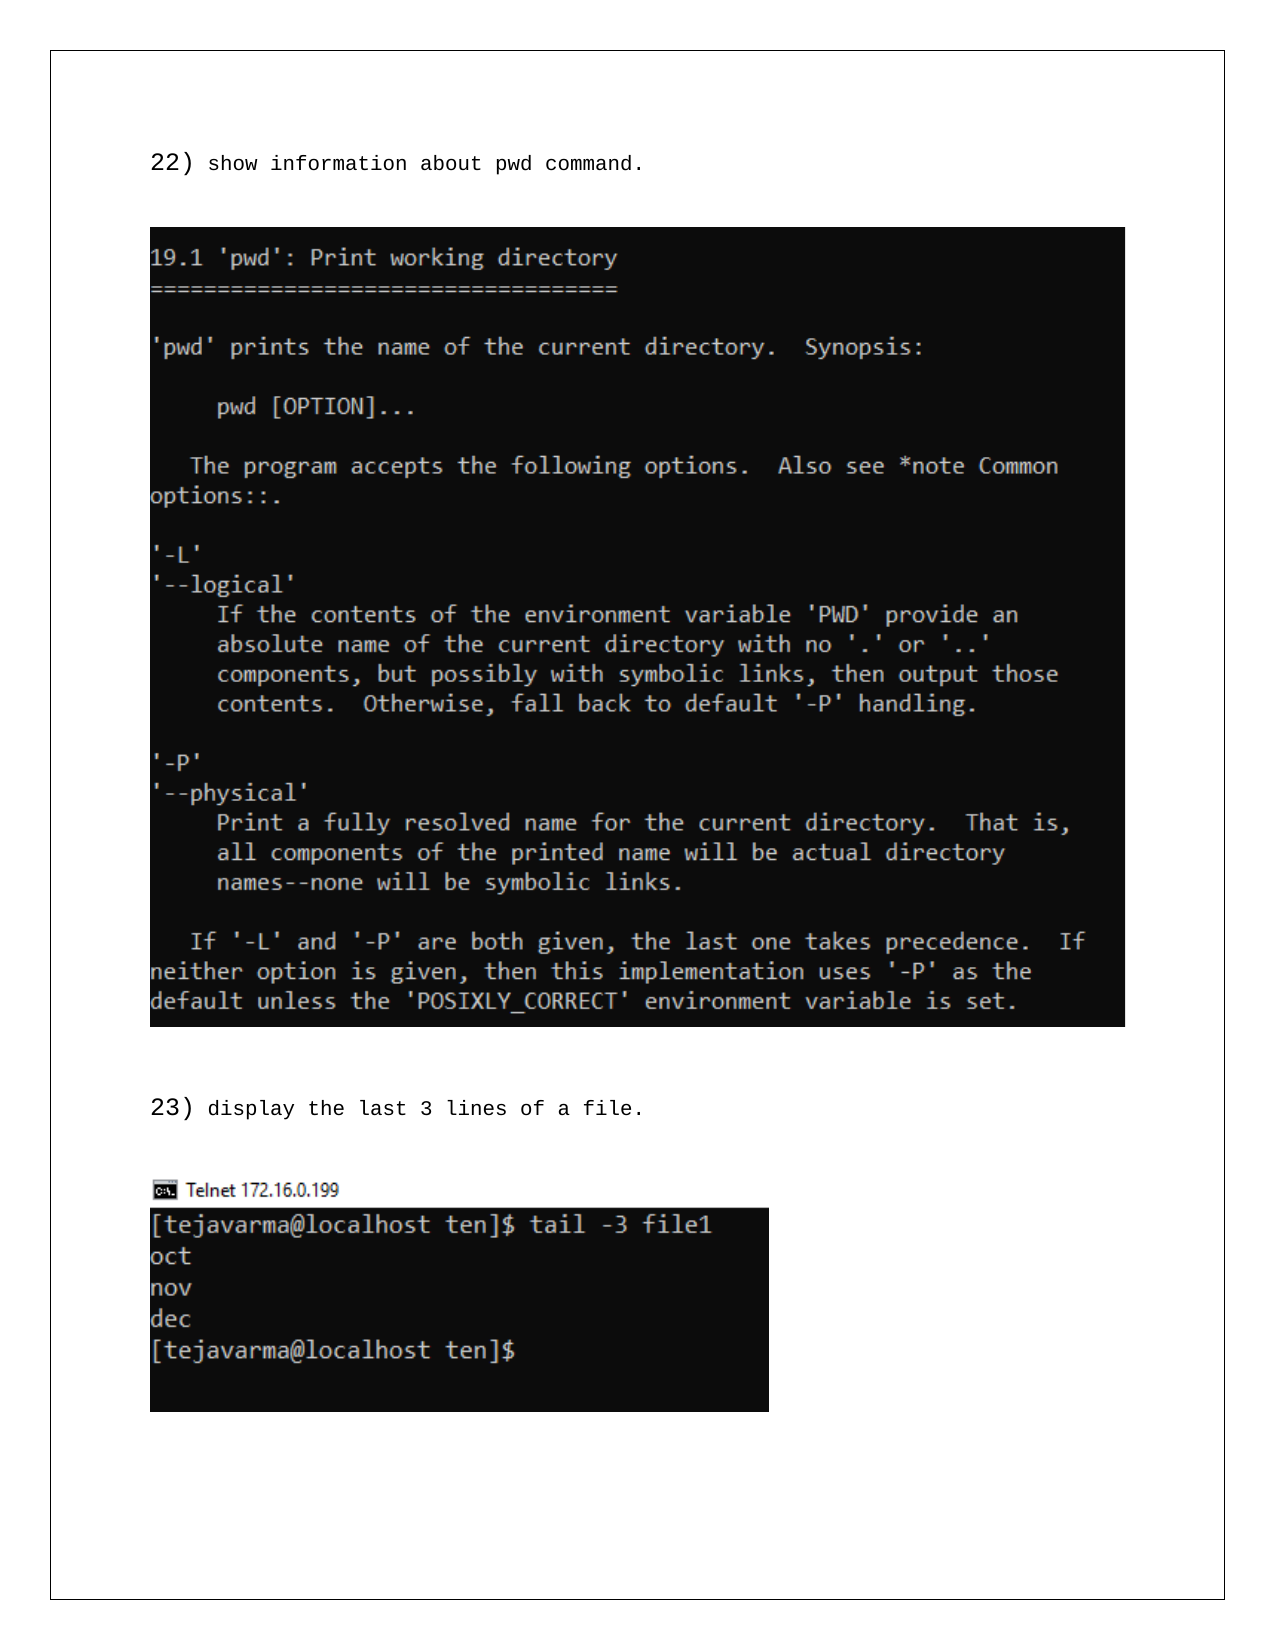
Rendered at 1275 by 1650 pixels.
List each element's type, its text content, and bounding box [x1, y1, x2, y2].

picture [150, 227, 1125, 1027]
text 23) display the last 3 lines of a file. [150, 1095, 1125, 1123]
text 22) show information about pwd command. [150, 150, 1125, 178]
picture [150, 1172, 769, 1412]
